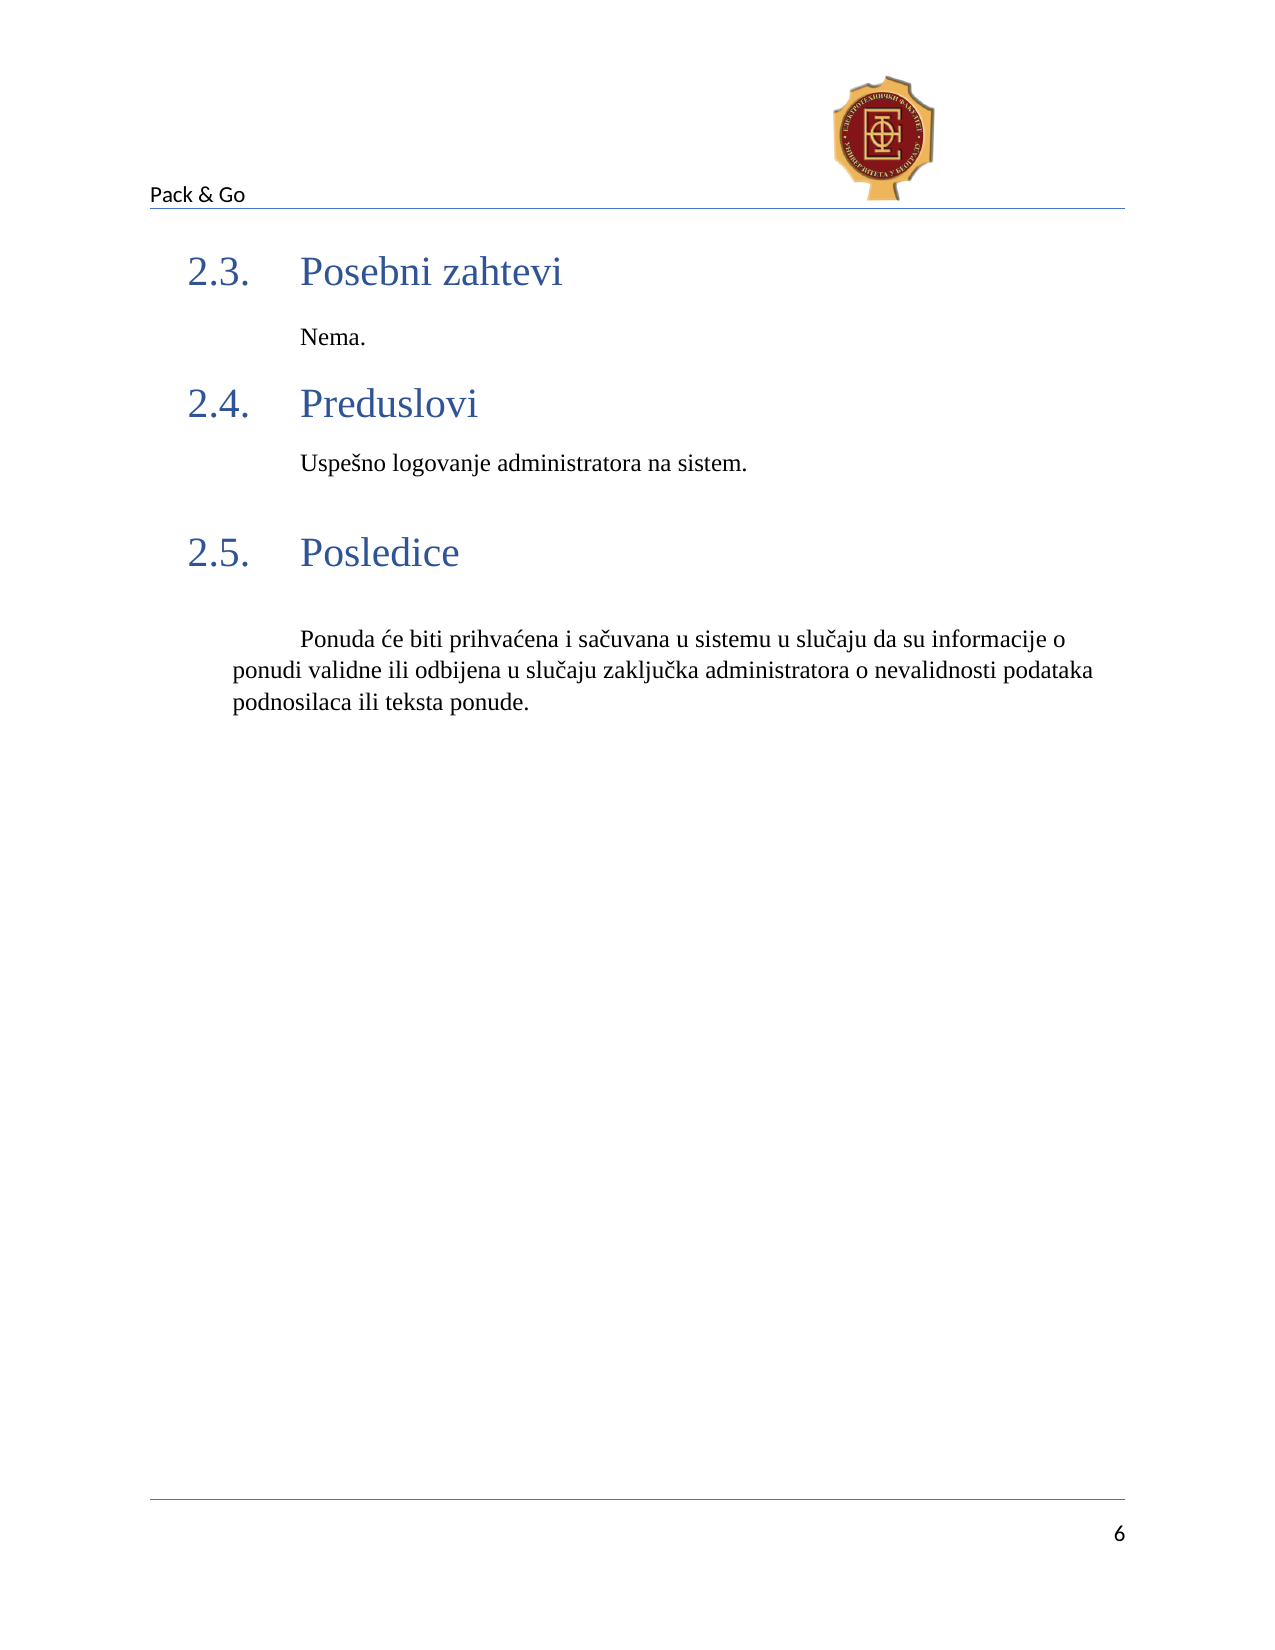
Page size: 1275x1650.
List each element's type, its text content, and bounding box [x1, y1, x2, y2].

list Nema. [277, 322, 1125, 351]
picture [825, 75, 940, 203]
subtitle Preduslovi [187, 379, 1125, 427]
text Uspešno logovanje administratora na sistem. [225, 448, 1125, 477]
subtitle Posledice [187, 528, 1125, 576]
text Ponuda će biti prihvaćena i sačuvana u sistemu u slučaju da su informacije o ponudi validne ili odbijena u slučaju zaključka administratora o nevalidnosti podataka podnosilaca ili teksta ponude. [232, 624, 1125, 715]
subtitle Posebni zahtevi [187, 247, 1125, 294]
